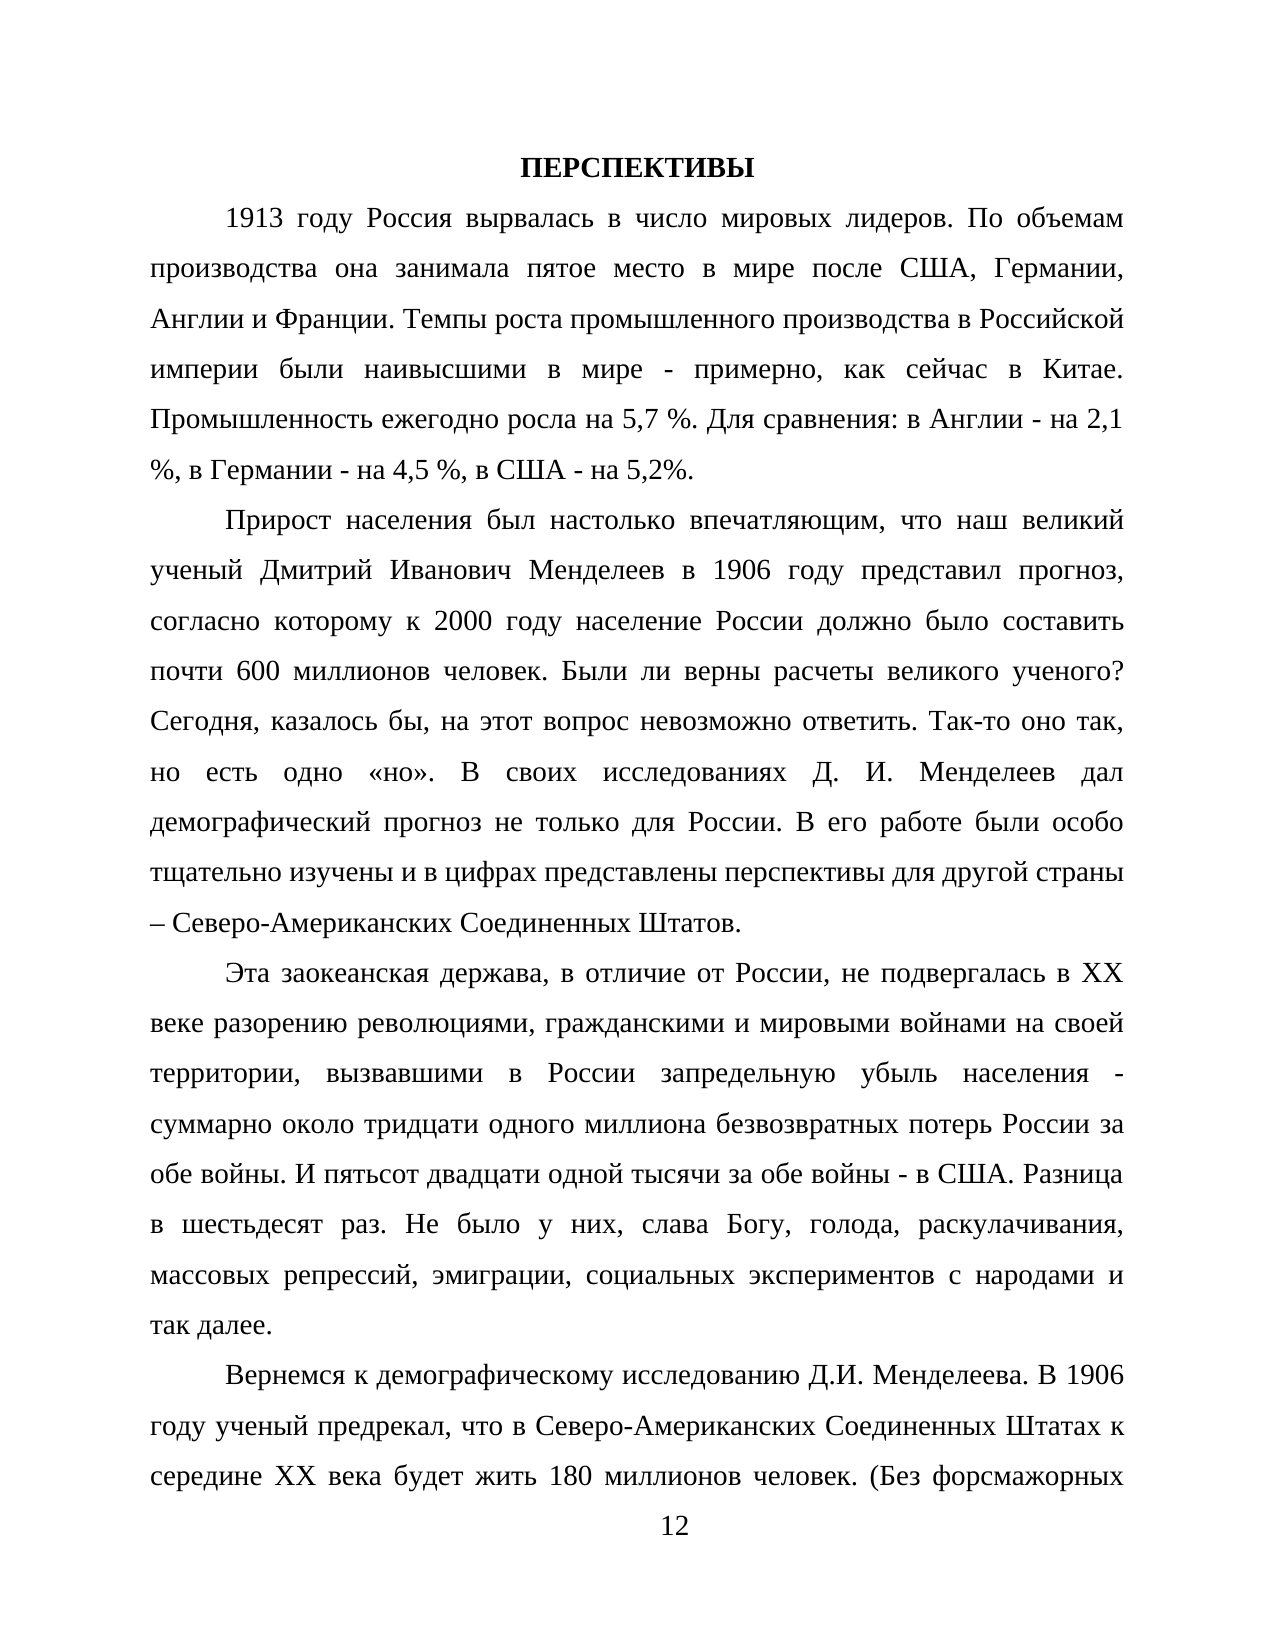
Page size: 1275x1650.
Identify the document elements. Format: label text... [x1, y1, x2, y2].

text Прирост населения был настолько впечатляющим, что наш великий ученый Дмитрий Иванович Менделеев в 1906 году представил прогноз, согласно которому к 2000 году население России должно было составить почти 600 миллионов человек. Были ли верны расчеты великого ученого? Сегодня, казалось бы, на этот вопрос невозможно ответить. Так-то оно так, но есть одно «но». В своих исследованиях Д. И. Менделеев дал демографический прогноз не только для России. В его работе были особо тщательно изучены и в цифрах представлены перспективы для другой страны – Северо-Американских Соединенных Штатов. [150, 502, 1125, 938]
text Эта заокеанская держава, в отличие от России, не подвергалась в ХХ веке разорению революциями, гражданскими и мировыми войнами на своей территории, вызвавшими в России запредельную убыль населения - суммарно около тридцати одного миллиона безвозвратных потерь России за обе войны. И пятьсот двадцати одной тысячи за обе войны - в США. Разница в шестьдесят раз. Не было у них, слава Богу, голода, раскулачивания, массовых репрессий, эмиграции, социальных экспериментов с народами и так далее. [150, 955, 1125, 1341]
text 1913 году Россия вырвалась в число мировых лидеров. По объемам производства она занимала пятое место в мире после США, Германии, Англии и Франции. Темпы роста промышленного производства в Российской империи были наивысшими в мире - примерно, как сейчас в Китае. Промышленность ежегодно росла на 5,7 %. Для сравнения: в Англии - на 2,1 %, в Германии - на 4,5 %, в США - на 5,2%. [150, 200, 1125, 485]
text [150, 1357, 1125, 1492]
subtitle ПЕРСПЕКТИВЫ [150, 150, 1125, 183]
